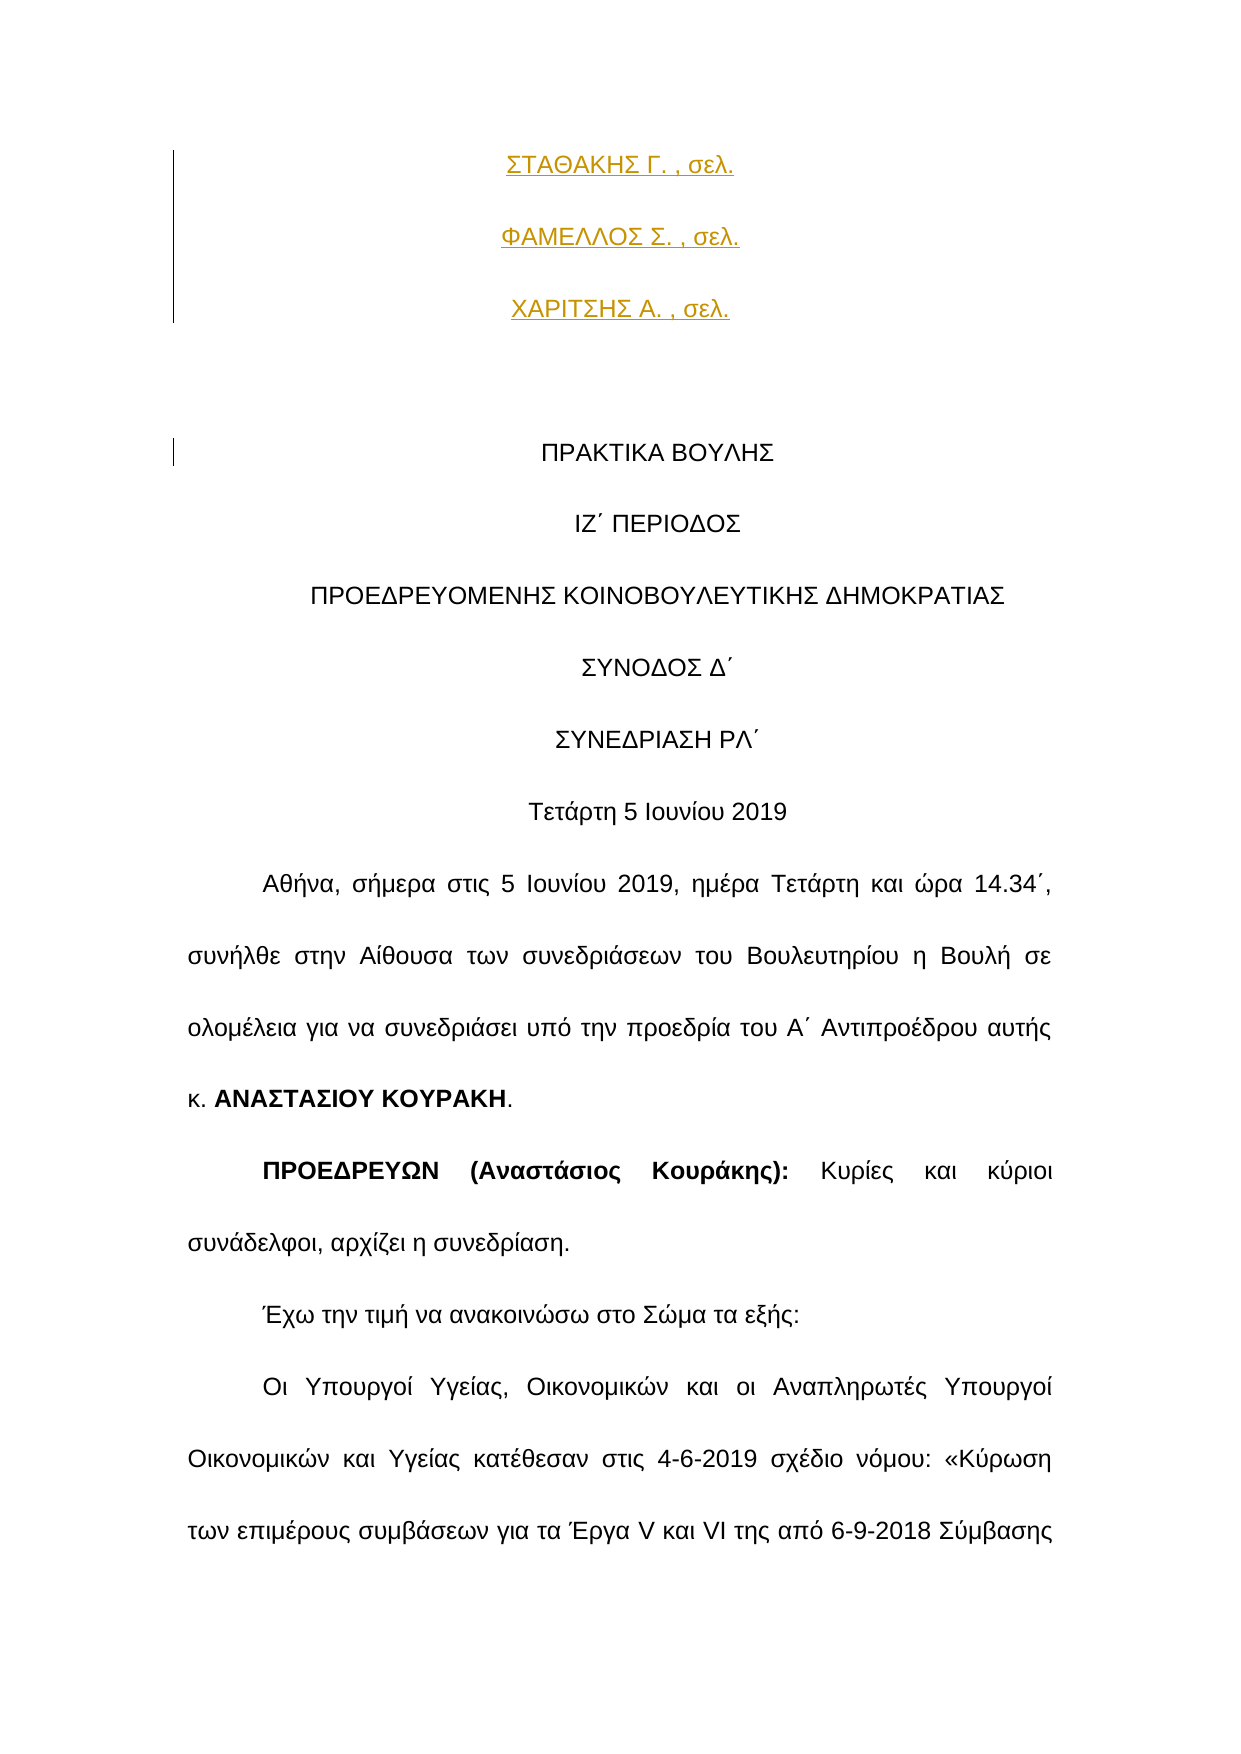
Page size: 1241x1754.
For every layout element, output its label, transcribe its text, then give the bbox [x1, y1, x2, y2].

text Αθήνα, σήμερα στις 5 Ιουνίου 2019, ημέρα Τετάρτη και ώρα 14.34΄, συνήλθε στην Αίθουσα των συνεδριάσεων του Βουλευτηρίου η Βουλή σε ολομέλεια για να συνεδριάσει υπό την προεδρία του Α΄ Αντιπροέδρου αυτής κ. ΑΝΑΣΤΑΣΙΟΥ ΚΟΥΡΑΚΗ. [187, 869, 1053, 1113]
text ΣΥΝΟΔΟΣ Δ΄ [187, 653, 1053, 682]
text ΙΖ΄ ΠΕΡΙΟΔΟΣ [187, 509, 1053, 538]
text ΣΥΝΕΔΡΙΑΣΗ ΡΛ΄ [187, 725, 1053, 754]
text ΠΡΟΕΔΡΕΥΩΝ (Αναστάσιος Κουράκης): Κυρίες και κύριοι συνάδελφοι, αρχίζει η συνεδρίαση. [187, 1156, 1053, 1257]
text Τετάρτη 5 Ιουνίου 2019 [187, 797, 1053, 826]
text Έχω την τιμή να ανακοινώσω στο Σώμα τα εξής: [187, 1300, 1053, 1329]
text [187, 1372, 1053, 1544]
text ΠΡΑΚΤΙΚΑ ΒΟΥΛΗΣ [187, 437, 1053, 466]
text ΠΡΟΕΔΡΕΥΟΜΕΝΗΣ ΚΟΙΝΟΒΟΥΛΕΥΤΙΚΗΣ ΔΗΜΟΚΡΑΤΙΑΣ [187, 581, 1053, 610]
